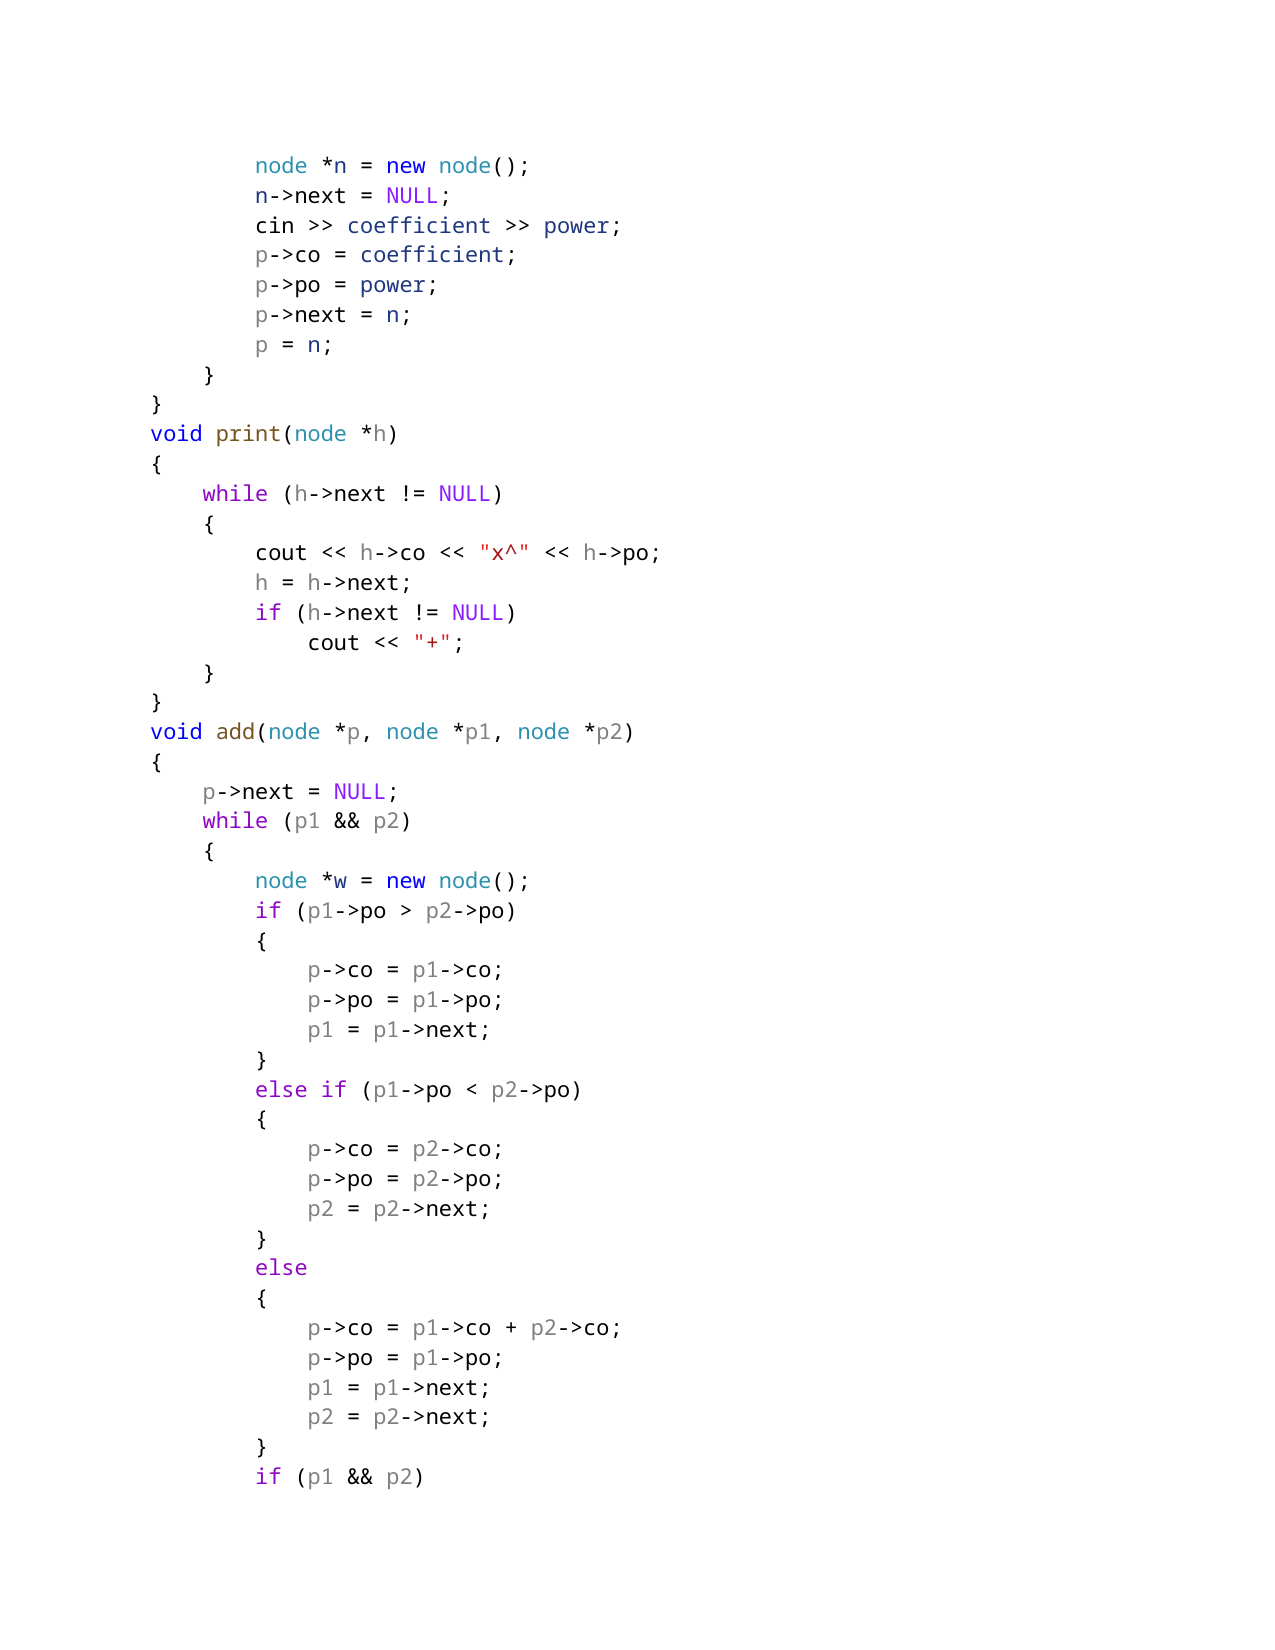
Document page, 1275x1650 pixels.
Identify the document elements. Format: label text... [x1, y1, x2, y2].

text else [150, 1252, 1125, 1282]
text p->next = n; [150, 299, 1125, 329]
text } [150, 1044, 1125, 1073]
text void add(node *p, node *p1, node *p2) [150, 716, 1125, 746]
text p->next = NULL; [150, 776, 1125, 805]
text p->co = p1->co + p2->co; [150, 1312, 1125, 1342]
text { [150, 835, 1125, 865]
text cout << "+"; [150, 627, 1125, 656]
text p->co = coefficient; [150, 239, 1125, 269]
text } [150, 656, 1125, 686]
text { [150, 746, 1125, 776]
text p1 = p1->next; [150, 1014, 1125, 1044]
text while (p1 && p2) [150, 805, 1125, 835]
text p->po = p1->po; [150, 984, 1125, 1014]
text p1 = p1->next; [150, 1371, 1125, 1401]
text void print(node *h) [150, 418, 1125, 448]
text p->po = p2->po; [150, 1163, 1125, 1193]
text while (h->next != NULL) [150, 478, 1125, 507]
text p2 = p2->next; [150, 1193, 1125, 1222]
text cin >> coefficient >> power; [150, 209, 1125, 239]
text p->co = p2->co; [150, 1133, 1125, 1163]
text { [150, 924, 1125, 954]
text p = n; [150, 329, 1125, 358]
text if (h->next != NULL) [150, 597, 1125, 627]
text p->po = power; [150, 269, 1125, 299]
text { [150, 448, 1125, 478]
text } [150, 358, 1125, 388]
text p->po = p1->po; [150, 1342, 1125, 1371]
text { [150, 1282, 1125, 1312]
text n->next = NULL; [150, 180, 1125, 209]
text } [150, 1222, 1125, 1252]
text if (p1 && p2) [150, 1461, 1125, 1491]
text cout << h->co << "x^" << h->po; [150, 537, 1125, 567]
text p->co = p1->co; [150, 954, 1125, 984]
text p2 = p2->next; [150, 1401, 1125, 1431]
text { [150, 507, 1125, 537]
text } [150, 388, 1125, 418]
text node *n = new node(); [150, 150, 1125, 180]
text } [150, 686, 1125, 716]
text node *w = new node(); [150, 865, 1125, 895]
text if (p1->po > p2->po) [150, 895, 1125, 924]
text } [150, 1431, 1125, 1461]
text else if (p1->po < p2->po) [150, 1073, 1125, 1103]
text h = h->next; [150, 567, 1125, 597]
text { [150, 1103, 1125, 1133]
